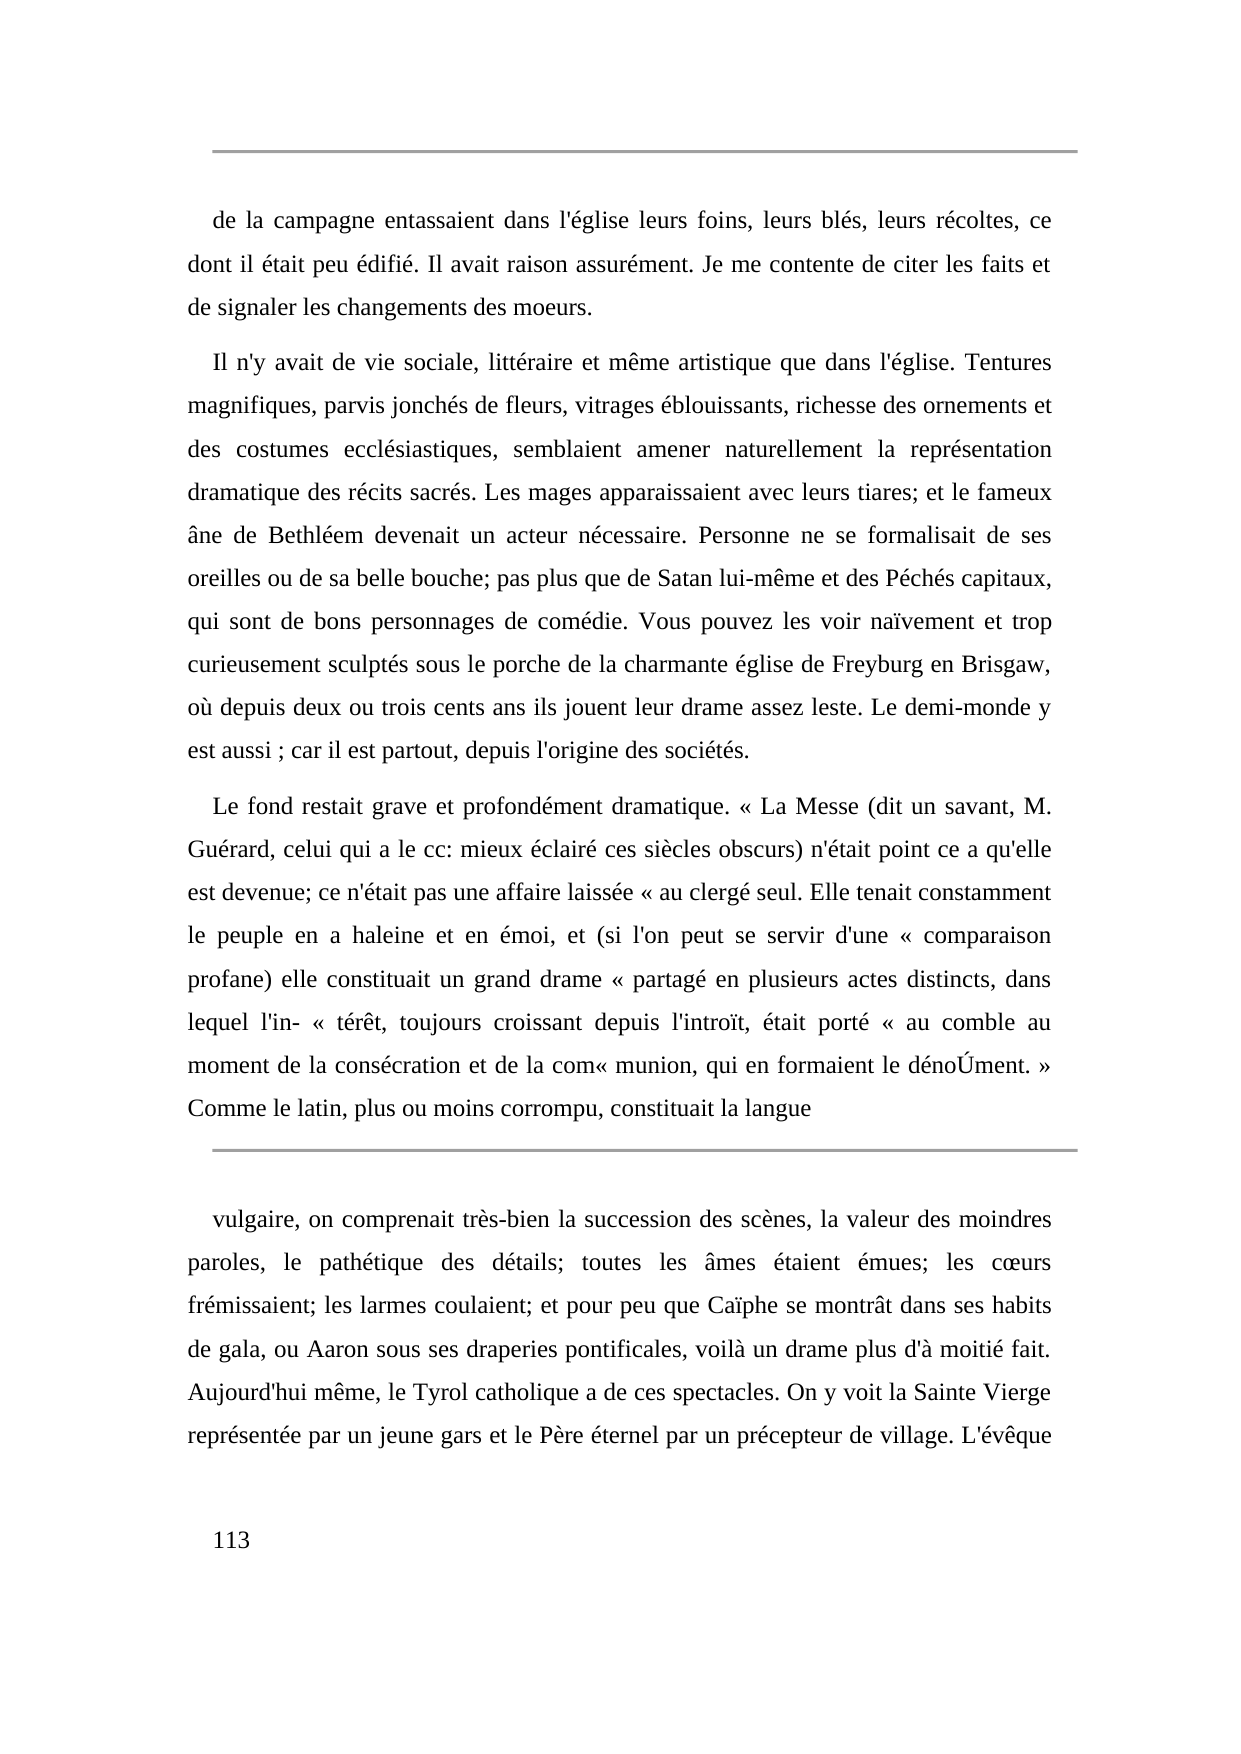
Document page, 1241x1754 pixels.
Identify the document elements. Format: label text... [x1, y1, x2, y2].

text Il n'y avait de vie sociale, littéraire et même artistique que dans l'église. Tentures magnifiques, parvis jonchés de fleurs, vitrages éblouissants, richesse des ornements et des costumes ecclésiastiques, semblaient amener naturellement la représentation dramatique des récits sacrés. Les mages apparaissaient avec leurs tiares; et le fameux âne de Bethléem devenait un acteur nécessaire. Personne ne se formalisait de ses oreilles ou de sa belle bouche; pas plus que de Satan lui-même et des Péchés capitaux, qui sont de bons personnages de comédie. Vous pouvez les voir naïvement et trop curieusement sculptés sous le porche de la charmante église de Freyburg en Brisgaw, où depuis deux ou trois cents ans ils jouent leur drame assez leste. Le demi-monde y est aussi ; car il est partout, depuis l'origine des sociétés. [187, 347, 1053, 764]
text Le fond restait grave et profondément dramatique. « La Messe (dit un savant, M. Guérard, celui qui a le cc: mieux éclairé ces siècles obscurs) n'était point ce a qu'elle est devenue; ce n'était pas une affaire laissée « au clergé seul. Elle tenait constamment le peuple en a haleine et en émoi, et (si l'on peut se servir d'une « comparaison profane) elle constituait un grand drame « partagé en plusieurs actes distincts, dans lequel l'in- « térêt, toujours croissant depuis l'introït, était porté « au comble au moment de la consécration et de la com« munion, qui en formaient le dénoÚment. » Comme le latin, plus ou moins corrompu, constituait la langue [187, 791, 1053, 1122]
text de la campagne entassaient dans l'église leurs foins, leurs blés, leurs récoltes, ce dont il était peu édifié. Il avait raison assurément. Je me contente de citer les faits et de signaler les changements des moeurs. [187, 206, 1053, 321]
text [187, 1204, 1053, 1449]
